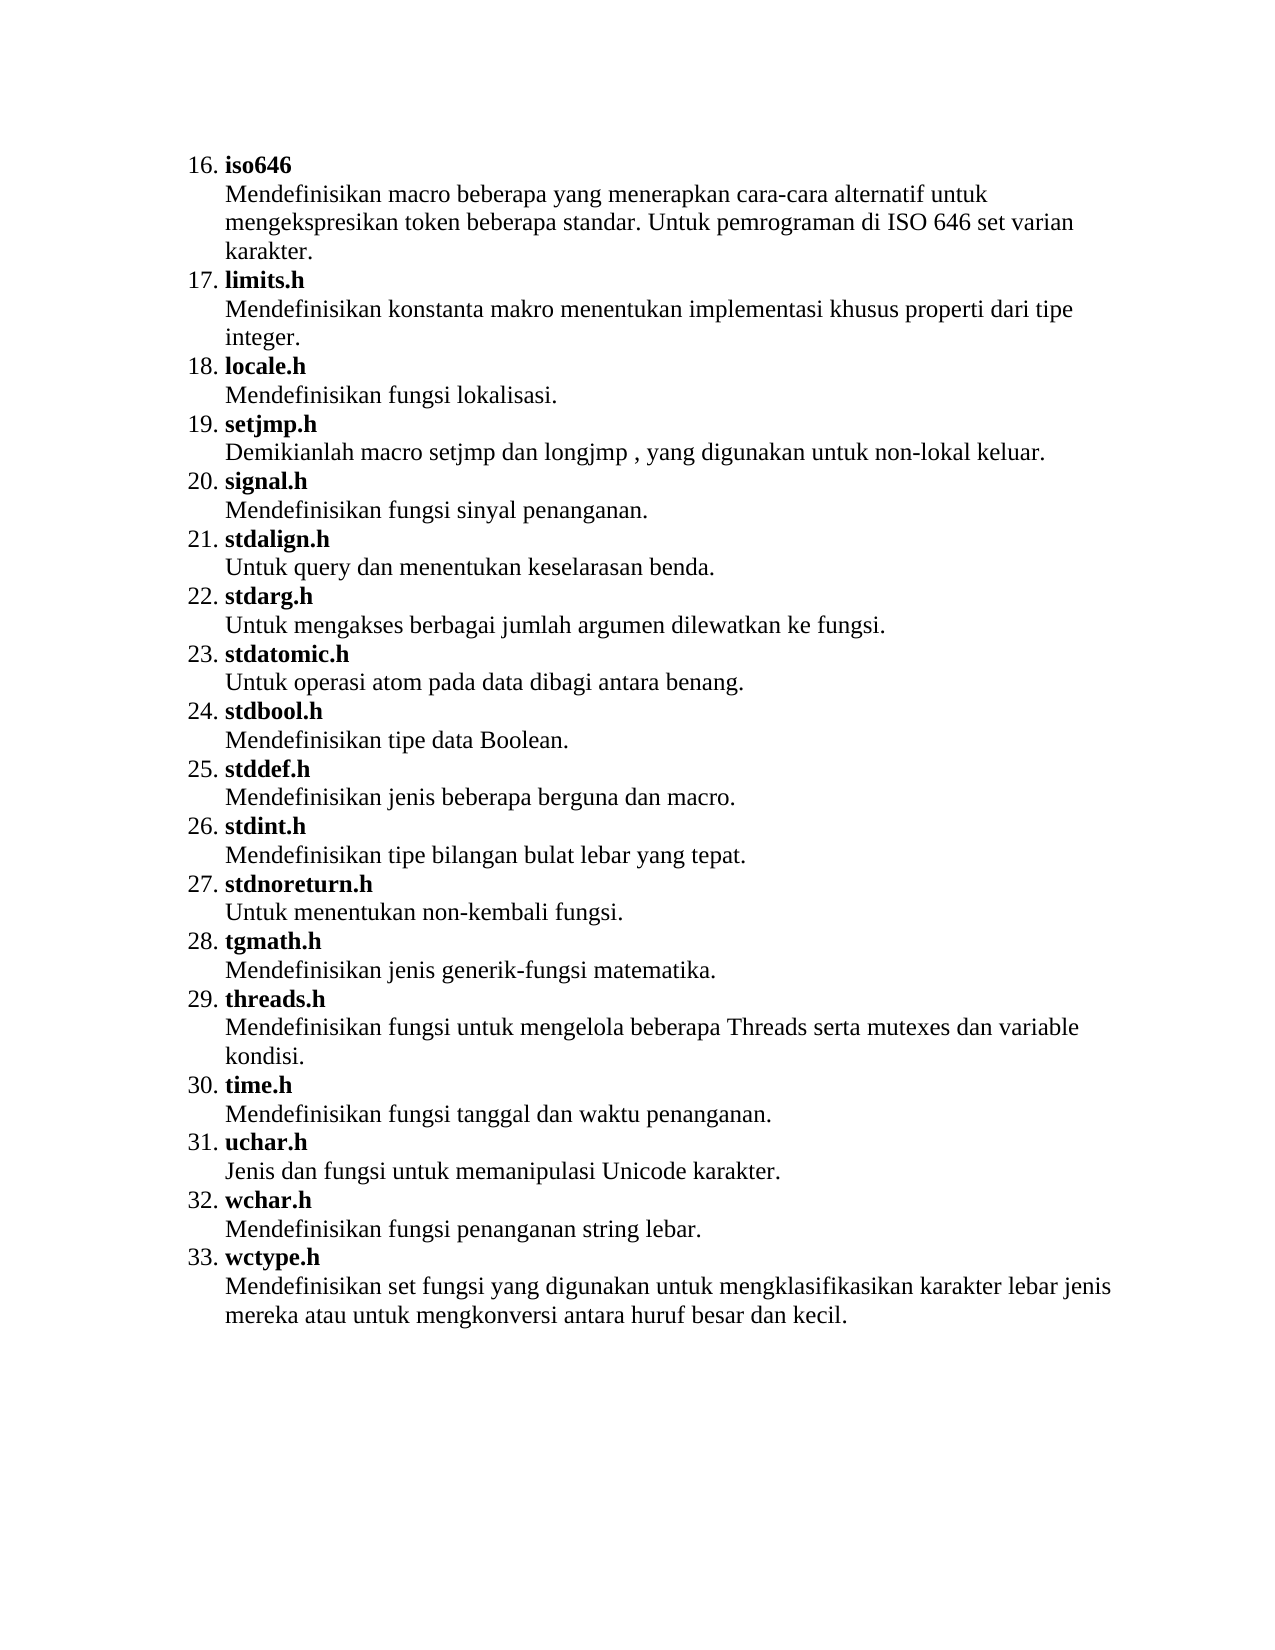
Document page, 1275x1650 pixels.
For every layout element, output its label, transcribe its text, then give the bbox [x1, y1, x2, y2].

list wchar.h Mendefinisikan fungsi penanganan string lebar. [187, 1185, 1125, 1242]
list tgmath.h Mendefinisikan jenis generik-fungsi matematika. [187, 926, 1125, 984]
list iso646 Mendefinisikan macro beberapa yang menerapkan cara-cara alternatif untuk mengekspresikan token beberapa standar. Untuk pemrograman di ISO 646 set varian karakter. [187, 150, 1125, 265]
list stddef.h Mendefinisikan jenis beberapa berguna dan macro. [187, 754, 1125, 811]
list stdarg.h Untuk mengakses berbagai jumlah argumen dilewatkan ke fungsi. [187, 581, 1125, 639]
list uchar.h Jenis dan fungsi untuk memanipulasi Unicode karakter. [187, 1127, 1125, 1185]
list signal.h Mendefinisikan fungsi sinyal penanganan. [187, 466, 1125, 524]
list limits.h Mendefinisikan konstanta makro menentukan implementasi khusus properti dari tipe integer. [187, 265, 1125, 351]
list stdalign.h Untuk query dan menentukan keselarasan benda. [187, 524, 1125, 581]
list time.h Mendefinisikan fungsi tanggal dan waktu penanganan. [187, 1070, 1125, 1127]
list stdint.h Mendefinisikan tipe bilangan bulat lebar yang tepat. [187, 811, 1125, 869]
list setjmp.h Demikianlah macro setjmp dan longjmp , yang digunakan untuk non-lokal keluar. [187, 409, 1125, 466]
list stdnoreturn.h Untuk menentukan non-kembali fungsi. [187, 869, 1125, 926]
list stdbool.h Mendefinisikan tipe data Boolean. [187, 696, 1125, 754]
list locale.h Mendefinisikan fungsi lokalisasi. [187, 351, 1125, 409]
list threads.h Mendefinisikan fungsi untuk mengelola beberapa Threads serta mutexes dan variable kondisi. [187, 984, 1125, 1070]
list wctype.h Mendefinisikan set fungsi yang digunakan untuk mengklasifikasikan karakter lebar jenis mereka atau untuk mengkonversi antara huruf besar dan kecil. [187, 1242, 1125, 1329]
list stdatomic.h Untuk operasi atom pada data dibagi antara benang. [187, 639, 1125, 696]
